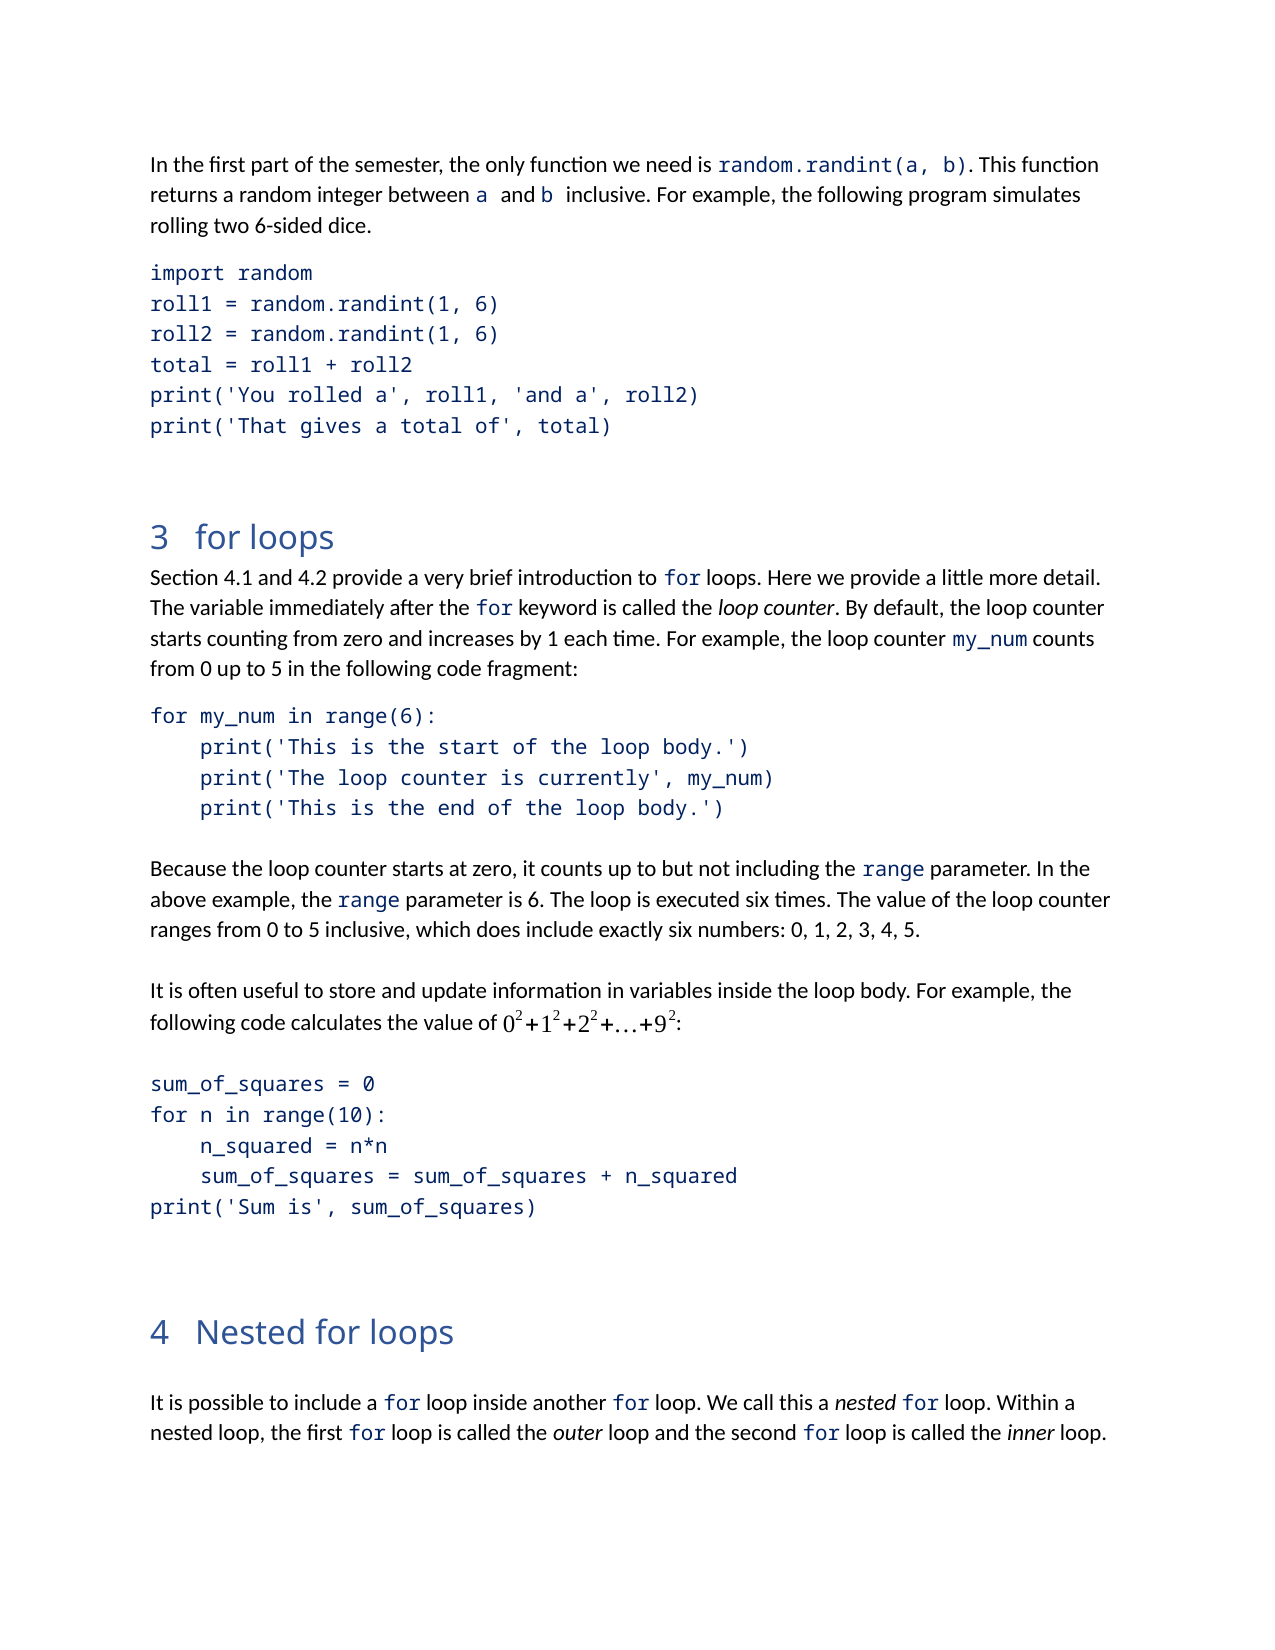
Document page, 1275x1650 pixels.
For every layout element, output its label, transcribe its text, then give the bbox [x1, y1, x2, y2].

text for n in range(10): [150, 1100, 1125, 1129]
text n_squared = n*n [150, 1131, 1125, 1159]
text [150, 1388, 1125, 1447]
text print('This is the end of the loop body.') [150, 793, 1125, 822]
subtitle for loops [150, 514, 1125, 559]
text sum_of_squares = sum_of_squares + n_squared [150, 1161, 1125, 1190]
text roll2 = random.randint(1, 6) [150, 319, 1125, 348]
text print('Sum is', sum_of_squares) [150, 1192, 1125, 1221]
text Because the loop counter starts at zero, it counts up to but not including the range parameter. In the above example, the range parameter is 6. The loop is executed six times. The value of the loop counter ranges from 0 to 5 inclusive, which does include exactly six numbers: 0, 1, 2, 3, 4, 5. [150, 854, 1125, 943]
text print('The loop counter is currently', my_num) [150, 763, 1125, 791]
text print('You rolled a', roll1, 'and a', roll2) [150, 381, 1125, 409]
text print('This is the start of the loop body.') [150, 732, 1125, 761]
text In the first part of the semester, the only function we need is random.randint(a, b). This function returns a random integer between a and b inclusive. For example, the following program simulates rolling two 6-sided dice. [150, 150, 1125, 239]
text Section 4.1 and 4.2 provide a very brief introduction to for loops. Here we provide a little more detail. The variable immediately after the for keyword is called the loop counter. By default, the loop counter starts counting from zero and increases by 1 each time. For example, the loop counter my_num counts from 0 up to 5 in the following code fragment: [150, 563, 1125, 683]
text import random [150, 258, 1125, 287]
text It is often useful to store and update information in variables inside the loop body. For example, the following code calculates the value of : [150, 976, 1125, 1037]
text print('That gives a total of', total) [150, 411, 1125, 440]
text roll1 = random.randint(1, 6) [150, 289, 1125, 317]
text total = roll1 + roll2 [150, 350, 1125, 378]
text sum_of_squares = 0 [150, 1069, 1125, 1098]
subtitle Nested for loops [150, 1308, 1125, 1354]
text for my_num in range(6): [150, 701, 1125, 730]
